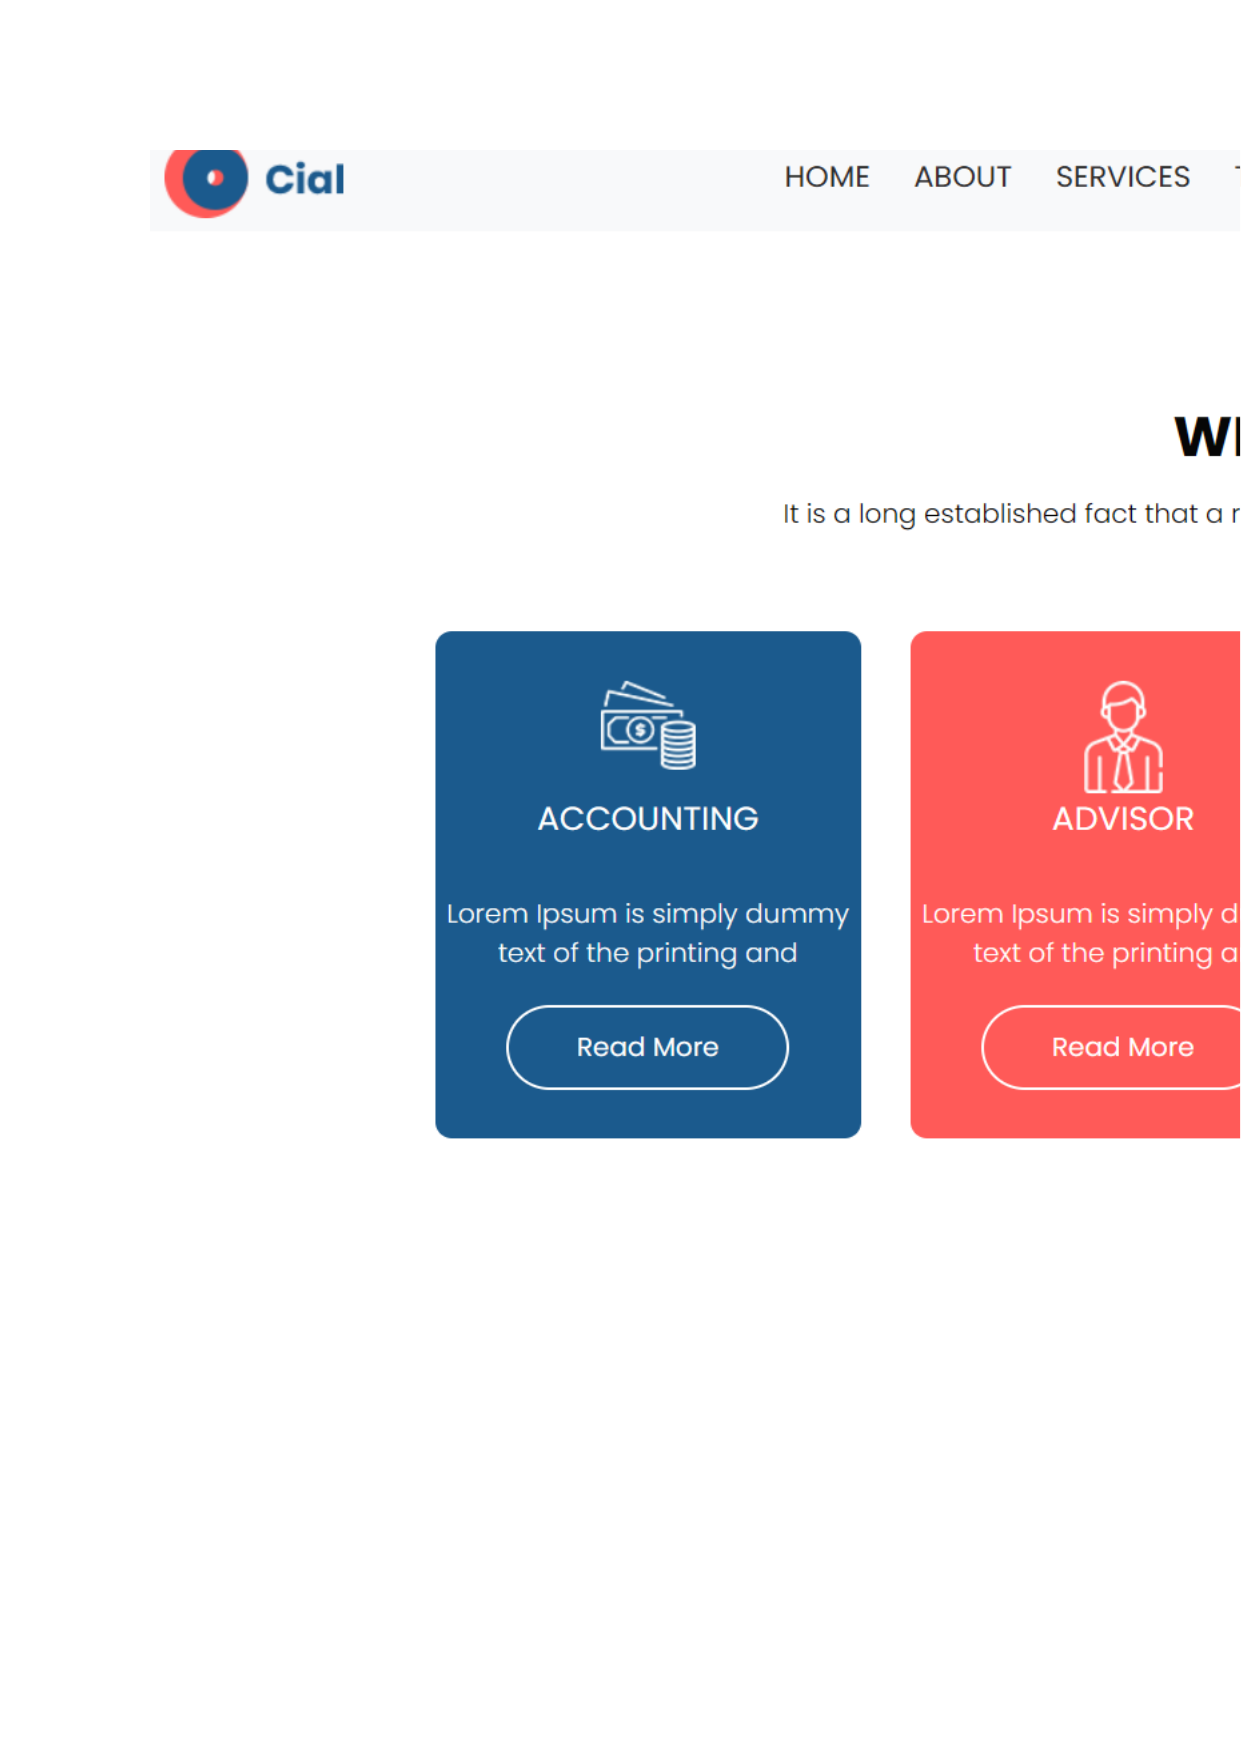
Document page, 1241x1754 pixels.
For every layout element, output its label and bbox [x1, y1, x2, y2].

picture [150, 150, 1241, 1247]
